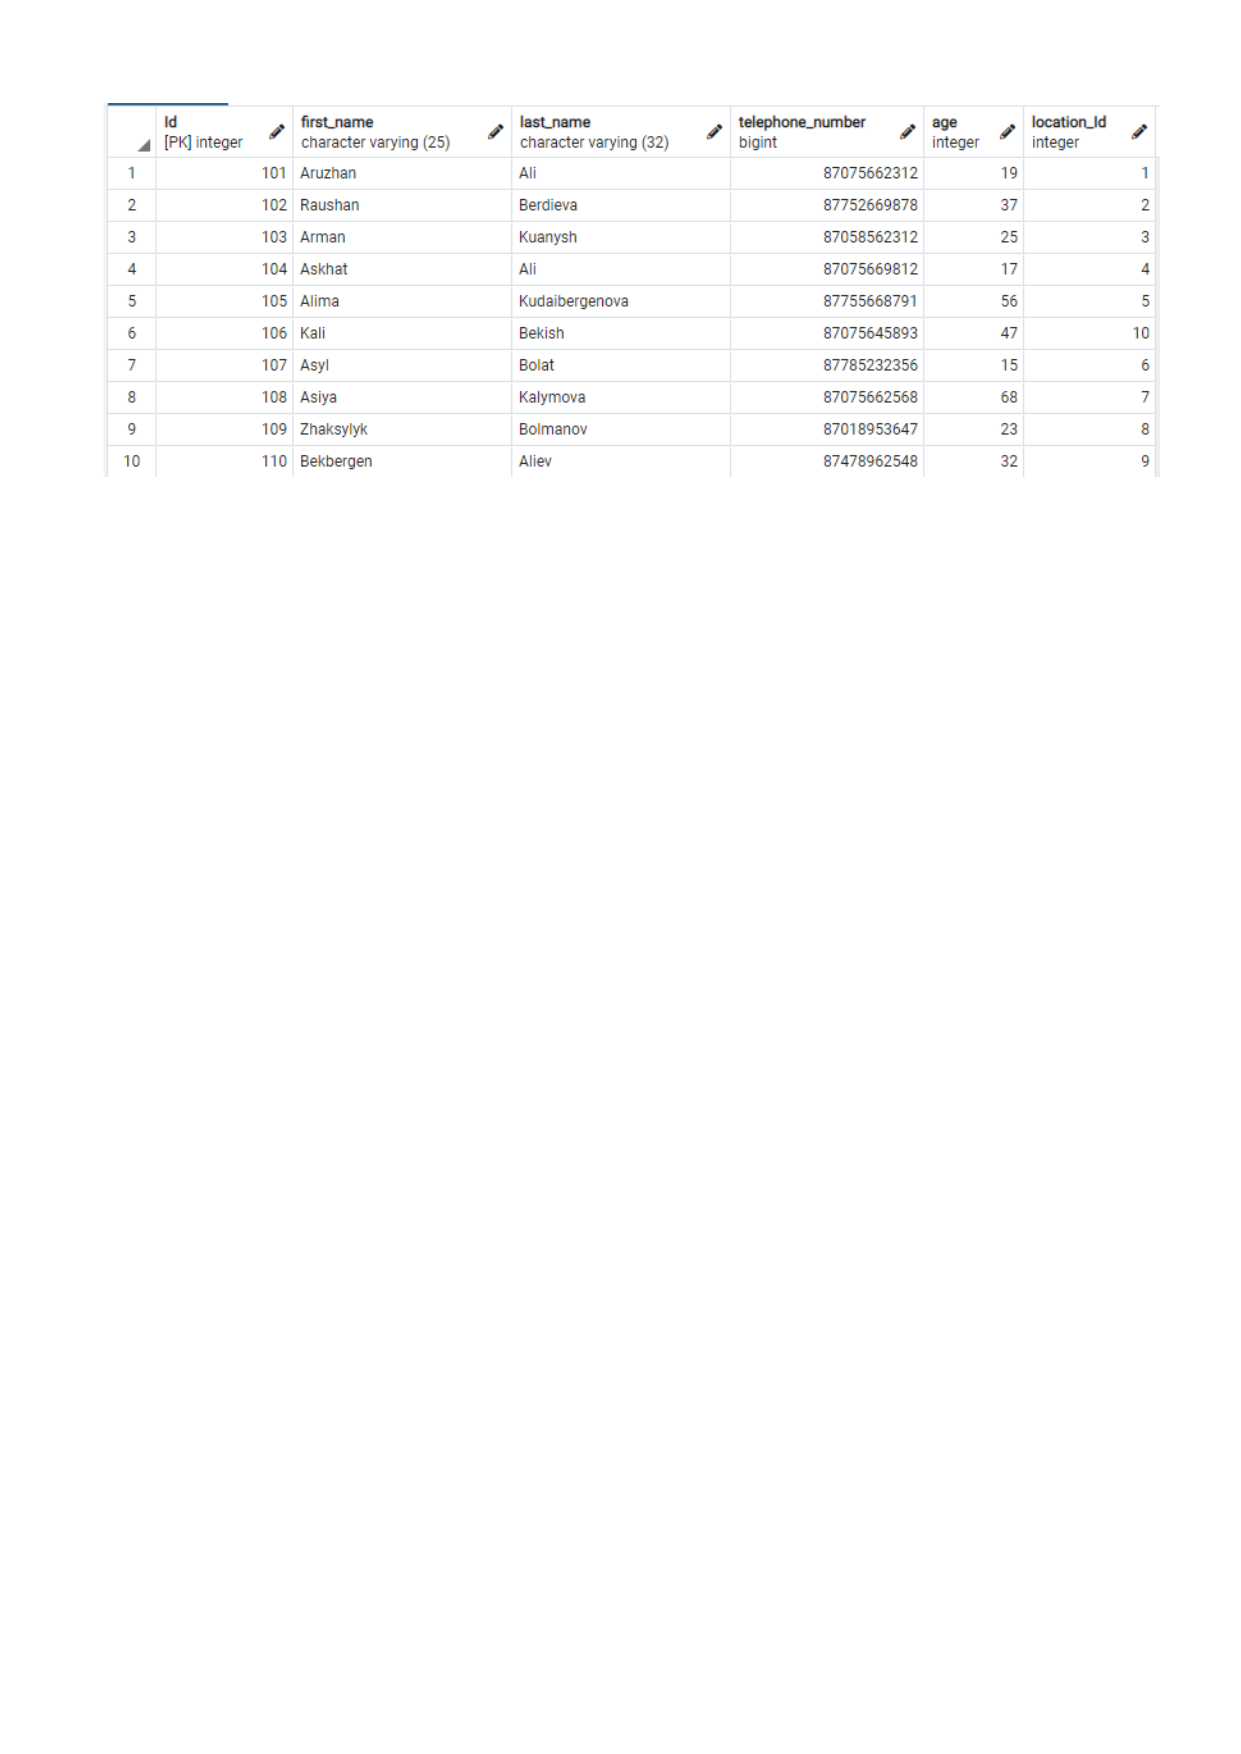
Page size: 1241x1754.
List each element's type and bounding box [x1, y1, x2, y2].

picture [103, 103, 1160, 477]
